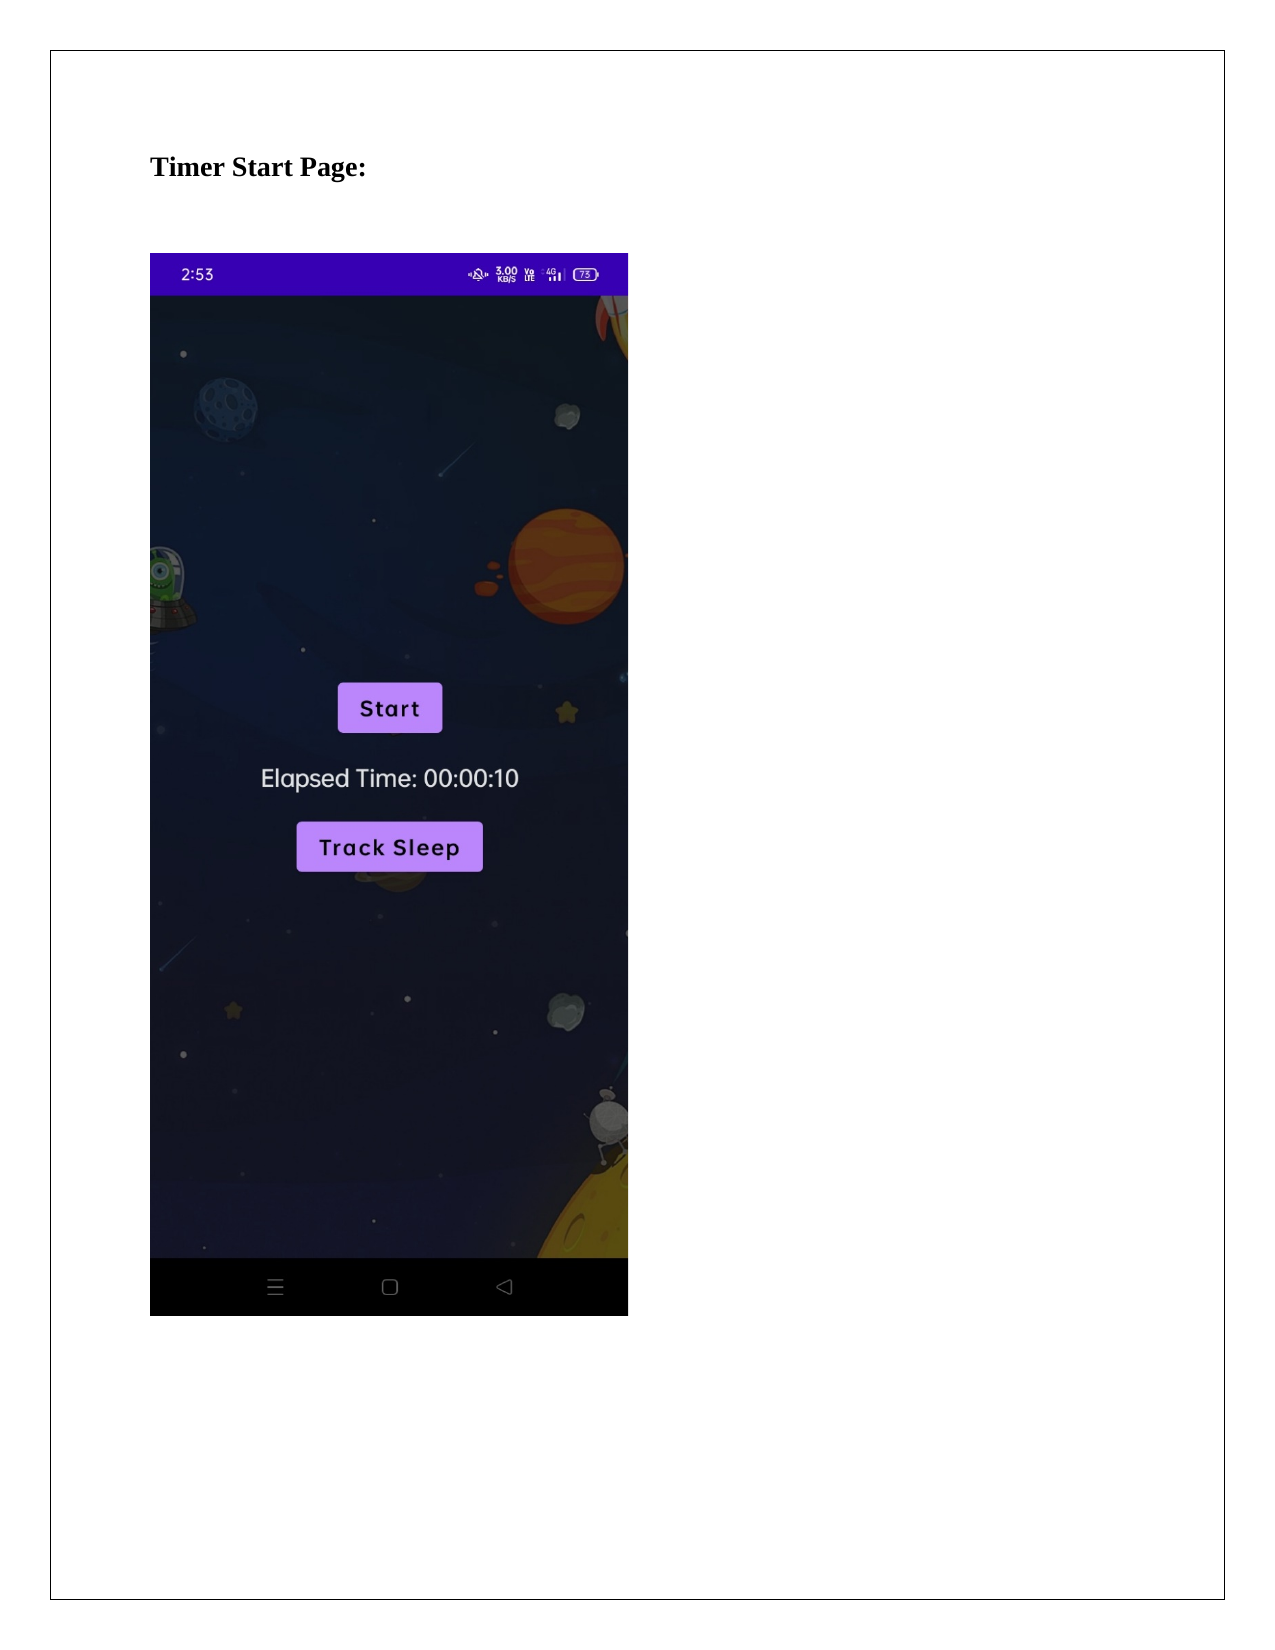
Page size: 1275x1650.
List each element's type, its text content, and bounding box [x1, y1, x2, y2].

picture [150, 253, 629, 1316]
text Timer Start Page: [150, 150, 1125, 182]
